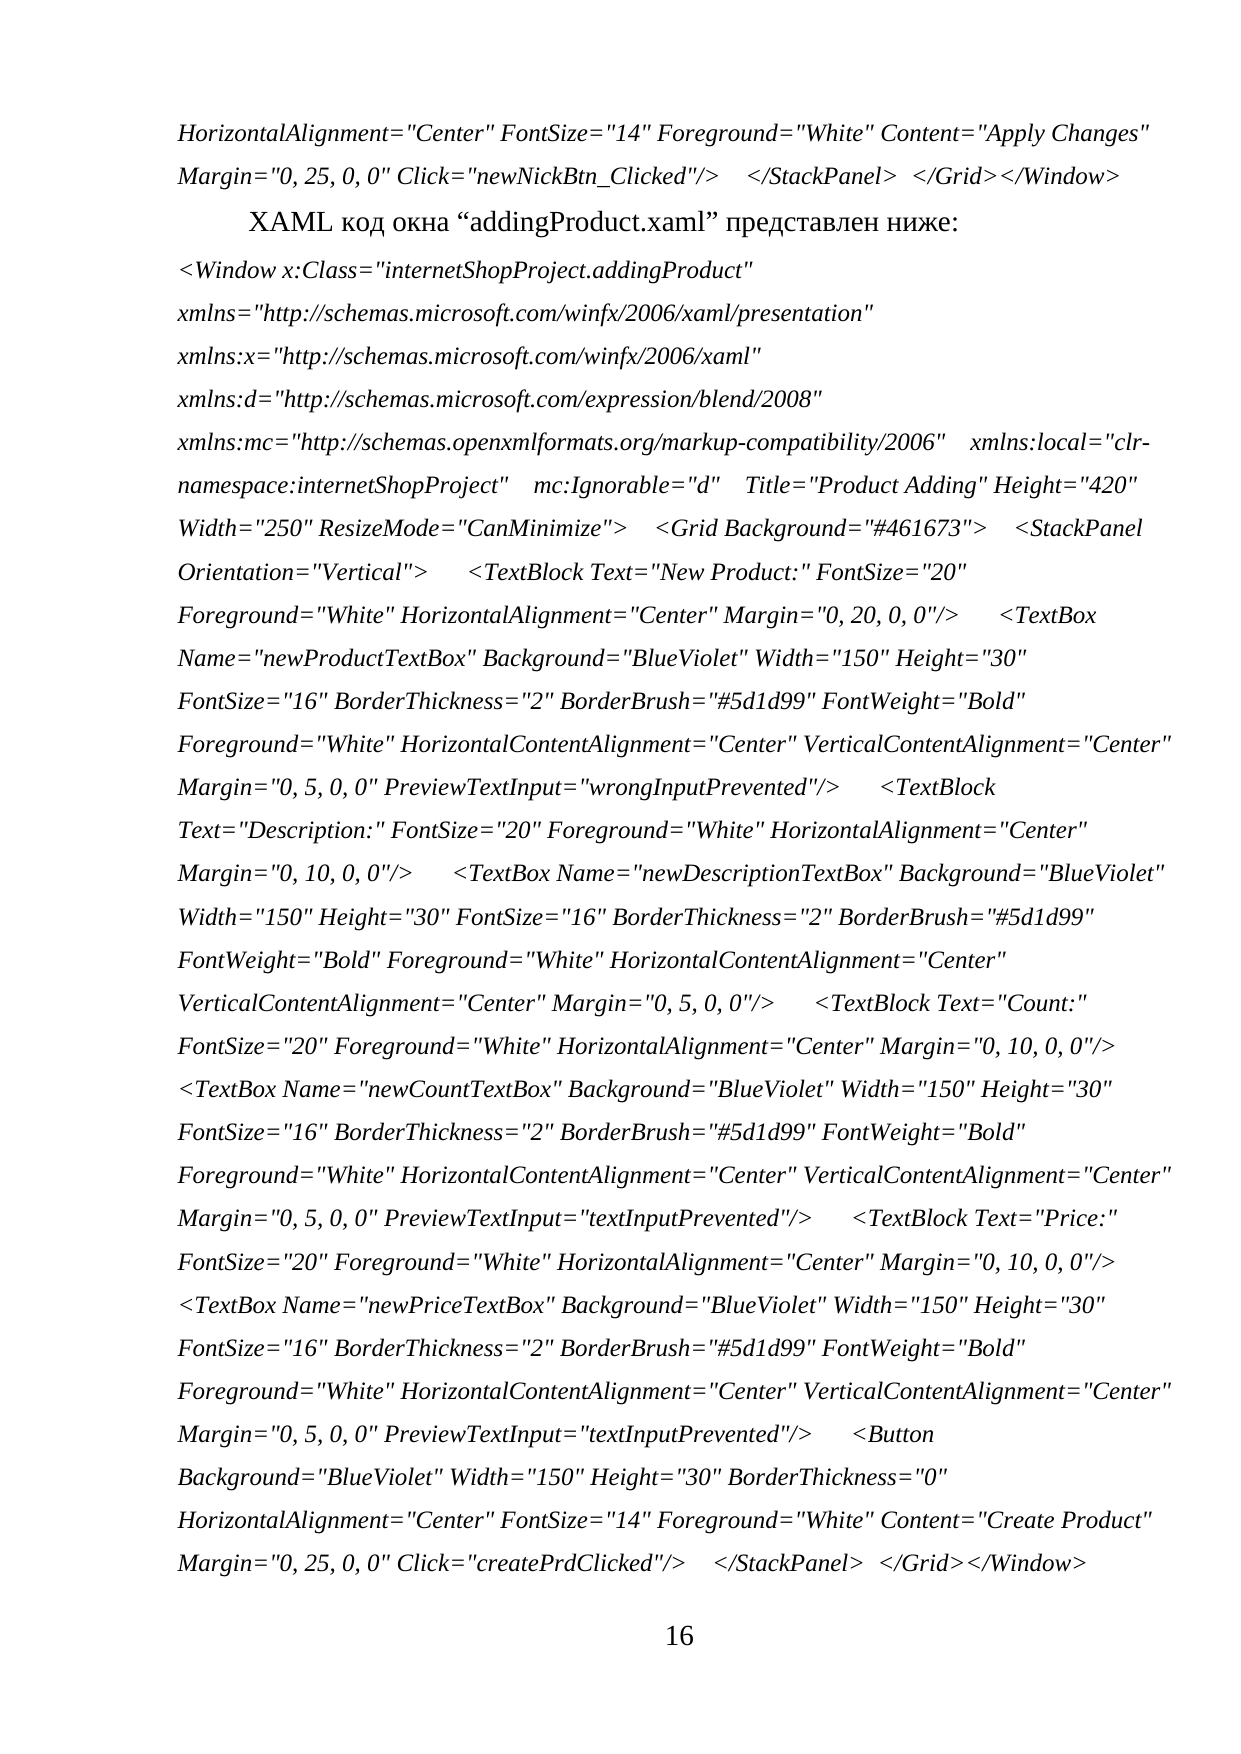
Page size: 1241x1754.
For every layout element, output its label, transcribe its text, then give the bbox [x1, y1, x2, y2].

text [177, 118, 1181, 190]
text XAML код окна “addingProduct.xaml” представлен ниже: [177, 204, 1181, 238]
text <Window x:Class="internetShopProject.addingProduct" xmlns="http://schemas.microsoft.com/winfx/2006/xaml/presentation" xmlns:x="http://schemas.microsoft.com/winfx/2006/xaml" xmlns:d="http://schemas.microsoft.com/expression/blend/2008" xmlns:mc="http://schemas.openxmlformats.org/markup-compatibility/2006" xmlns:local="clr-namespace:internetShopProject" mc:Ignorable="d" Title="Product Adding" Height="420" Width="250" ResizeMode="CanMinimize"> <Grid Background="#461673"> <StackPanel Orientation="Vertical"> <TextBlock Text="New Product:" FontSize="20" Foreground="White" HorizontalAlignment="Center" Margin="0, 20, 0, 0"/> <TextBox Name="newProductTextBox" Background="BlueViolet" Width="150" Height="30" FontSize="16" BorderThickness="2" BorderBrush="#5d1d99" FontWeight="Bold" Foreground="White" HorizontalContentAlignment="Center" VerticalContentAlignment="Center" Margin="0, 5, 0, 0" PreviewTextInput="wrongInputPrevented"/> <TextBlock Text="Description:" FontSize="20" Foreground="White" HorizontalAlignment="Center" Margin="0, 10, 0, 0"/> <TextBox Name="newDescriptionTextBox" Background="BlueViolet" Width="150" Height="30" FontSize="16" BorderThickness="2" BorderBrush="#5d1d99" FontWeight="Bold" Foreground="White" HorizontalContentAlignment="Center" VerticalContentAlignment="Center" Margin="0, 5, 0, 0"/> <TextBlock Text="Count:" FontSize="20" Foreground="White" HorizontalAlignment="Center" Margin="0, 10, 0, 0"/> <TextBox Name="newCountTextBox" Background="BlueViolet" Width="150" Height="30" FontSize="16" BorderThickness="2" BorderBrush="#5d1d99" FontWeight="Bold" Foreground="White" HorizontalContentAlignment="Center" VerticalContentAlignment="Center" Margin="0, 5, 0, 0" PreviewTextInput="textInputPrevented"/> <TextBlock Text="Price:" FontSize="20" Foreground="White" HorizontalAlignment="Center" Margin="0, 10, 0, 0"/> <TextBox Name="newPriceTextBox" Background="BlueViolet" Width="150" Height="30" FontSize="16" BorderThickness="2" BorderBrush="#5d1d99" FontWeight="Bold" Foreground="White" HorizontalContentAlignment="Center" VerticalContentAlignment="Center" Margin="0, 5, 0, 0" PreviewTextInput="textInputPrevented"/> <Button Background="BlueViolet" Width="150" Height="30" BorderThickness="0" HorizontalAlignment="Center" FontSize="14" Foreground="White" Content="Create Product" Margin="0, 25, 0, 0" Click="createPrdClicked"/> </StackPanel> </Grid></Window> [177, 255, 1181, 1577]
